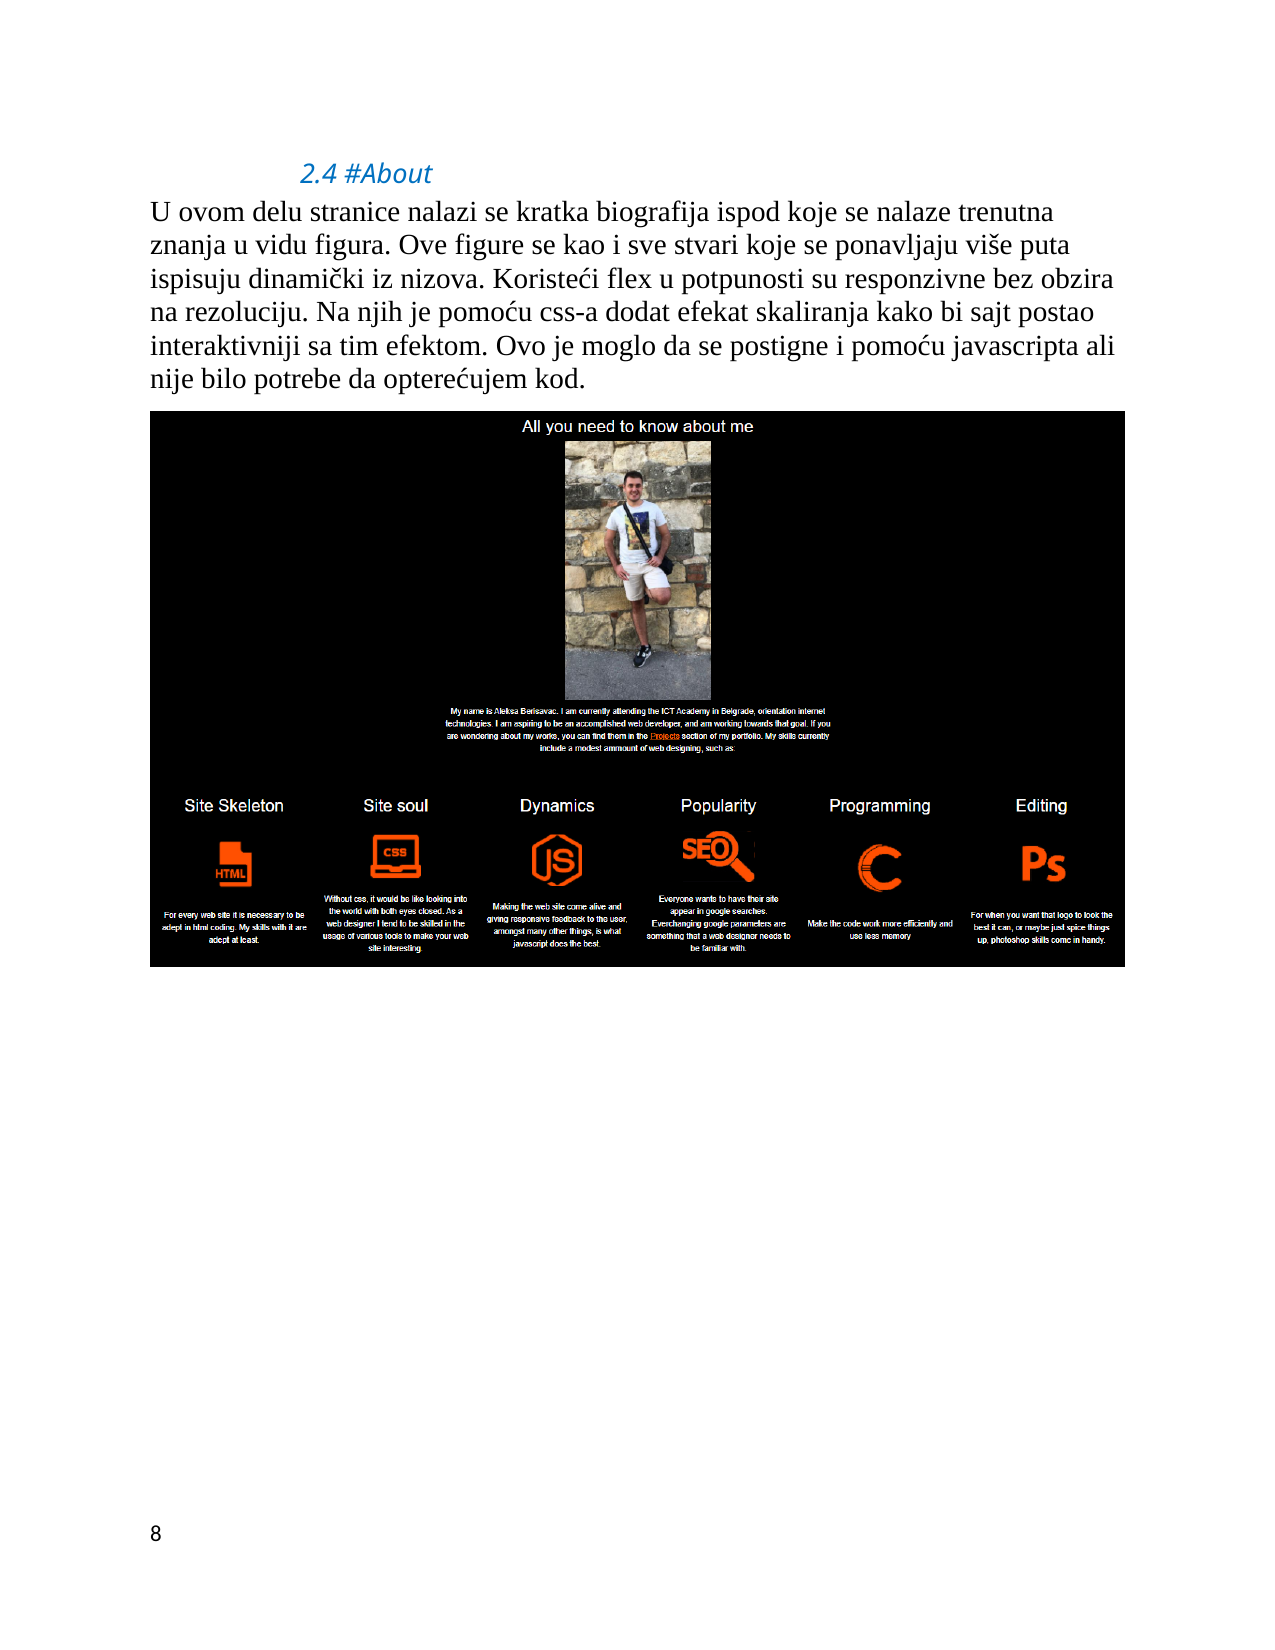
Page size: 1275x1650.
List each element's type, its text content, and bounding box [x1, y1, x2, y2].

subtitle 2.4 #About [225, 154, 1125, 191]
picture [150, 411, 1125, 967]
text U ovom delu stranice nalazi se kratka biografija ispod koje se nalaze trenutna znanja u vidu figura. Ove figure se kao i sve stvari koje se ponavljaju više puta ispisuju dinamički iz nizova. Koristeći flex u potpunosti su responzivne bez obzira na rezoluciju. Na njih je pomoću css-a dodat efekat skaliranja kako bi sajt postao interaktivniji sa tim efektom. Ovo je moglo da se postigne i pomoću javascripta ali nije bilo potrebe da opterećujem kod. [150, 194, 1125, 395]
